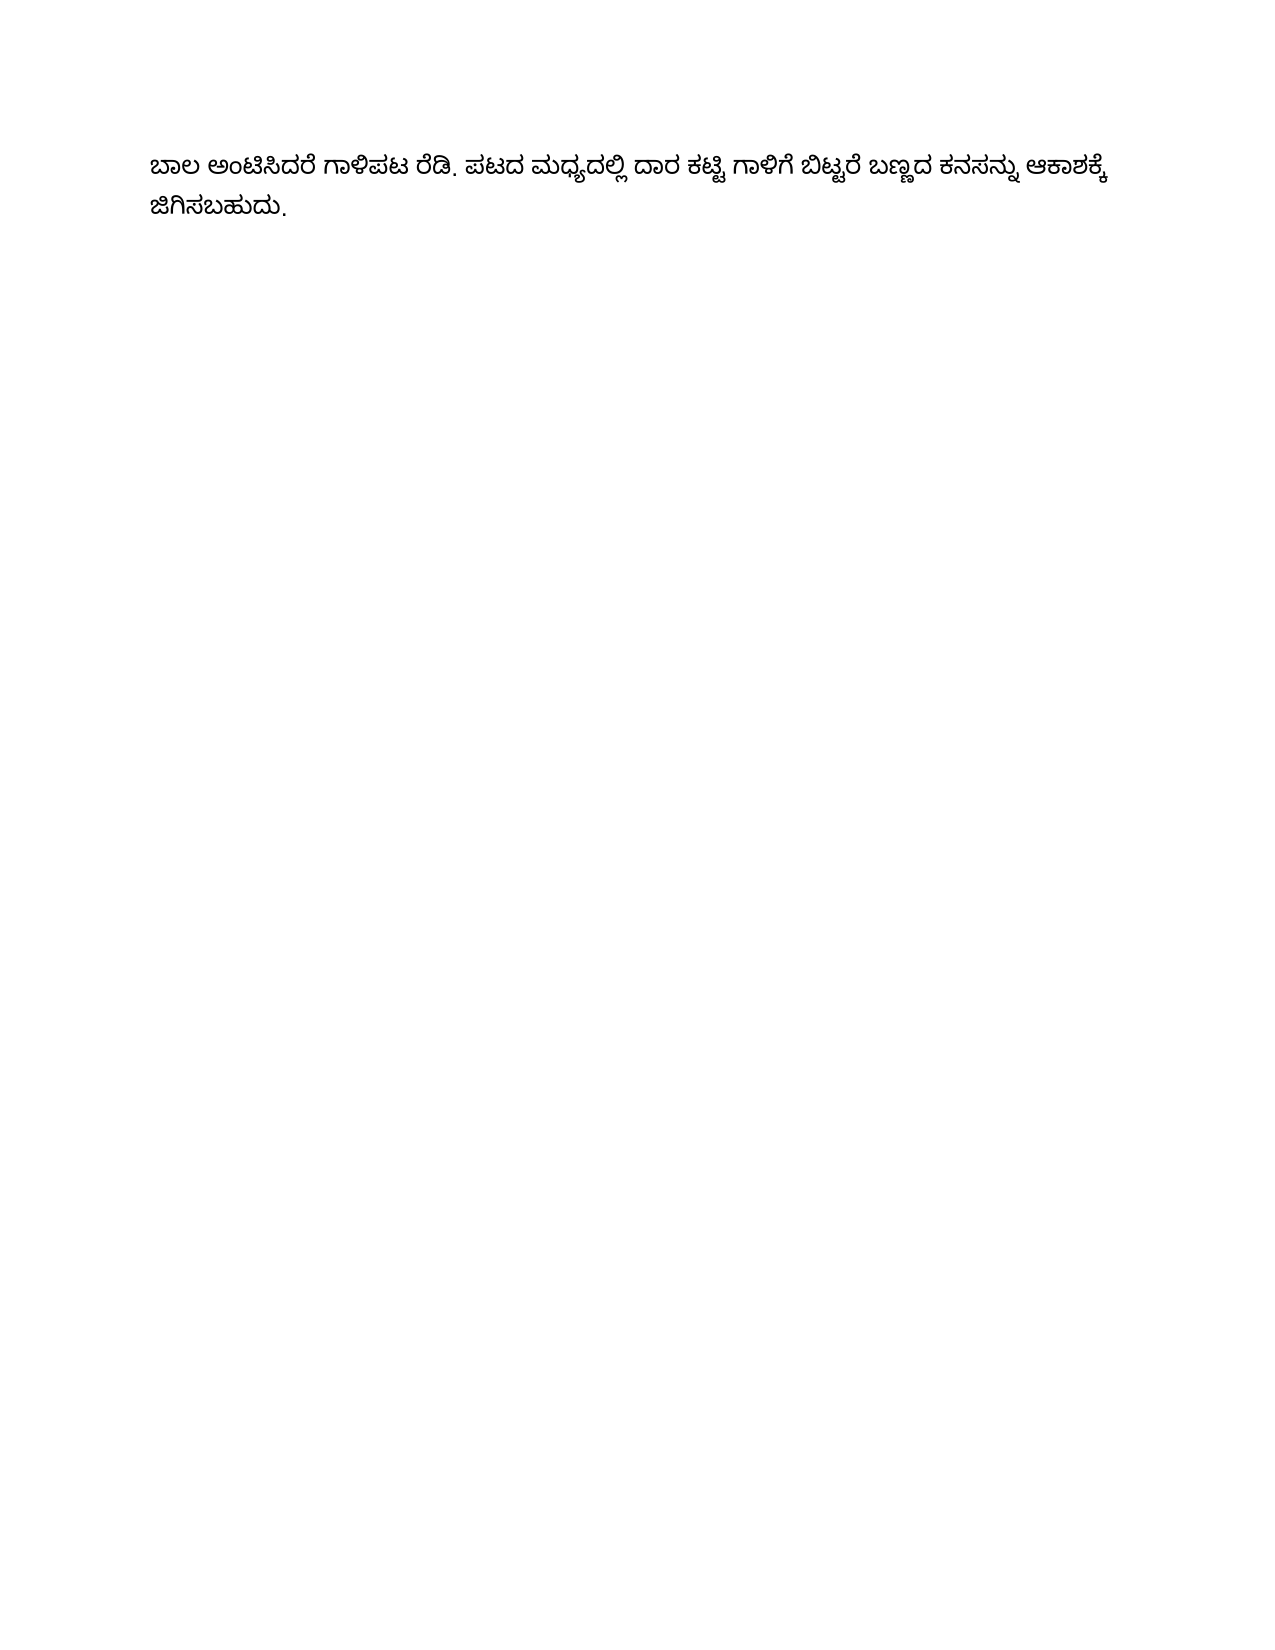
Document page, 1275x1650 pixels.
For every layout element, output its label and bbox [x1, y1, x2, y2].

text [150, 150, 1125, 223]
